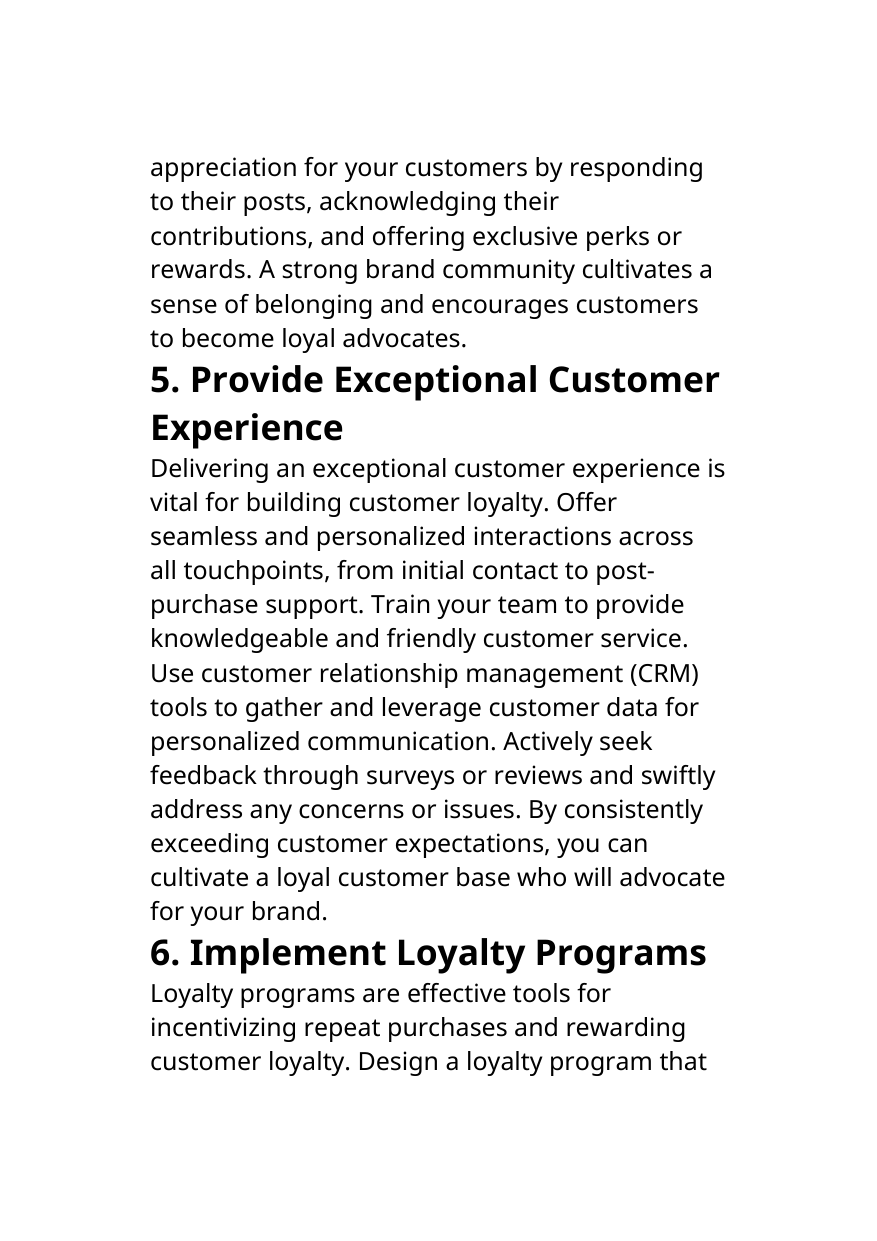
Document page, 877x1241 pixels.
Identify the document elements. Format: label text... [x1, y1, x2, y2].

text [150, 976, 727, 1078]
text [150, 150, 727, 354]
subtitle 6. Implement Loyalty Programs [150, 928, 727, 976]
text Delivering an exceptional customer experience is vital for building customer loyalty. Offer seamless and personalized interactions across all touchpoints, from initial contact to post-purchase support. Train your team to provide knowledgeable and friendly customer service. Use customer relationship management (CRM) tools to gather and leverage customer data for personalized communication. Actively seek feedback through surveys or reviews and swiftly address any concerns or issues. By consistently exceeding customer expectations, you can cultivate a loyal customer base who will advocate for your brand. [150, 451, 727, 928]
subtitle 5. Provide Exceptional Customer Experience [150, 354, 727, 451]
